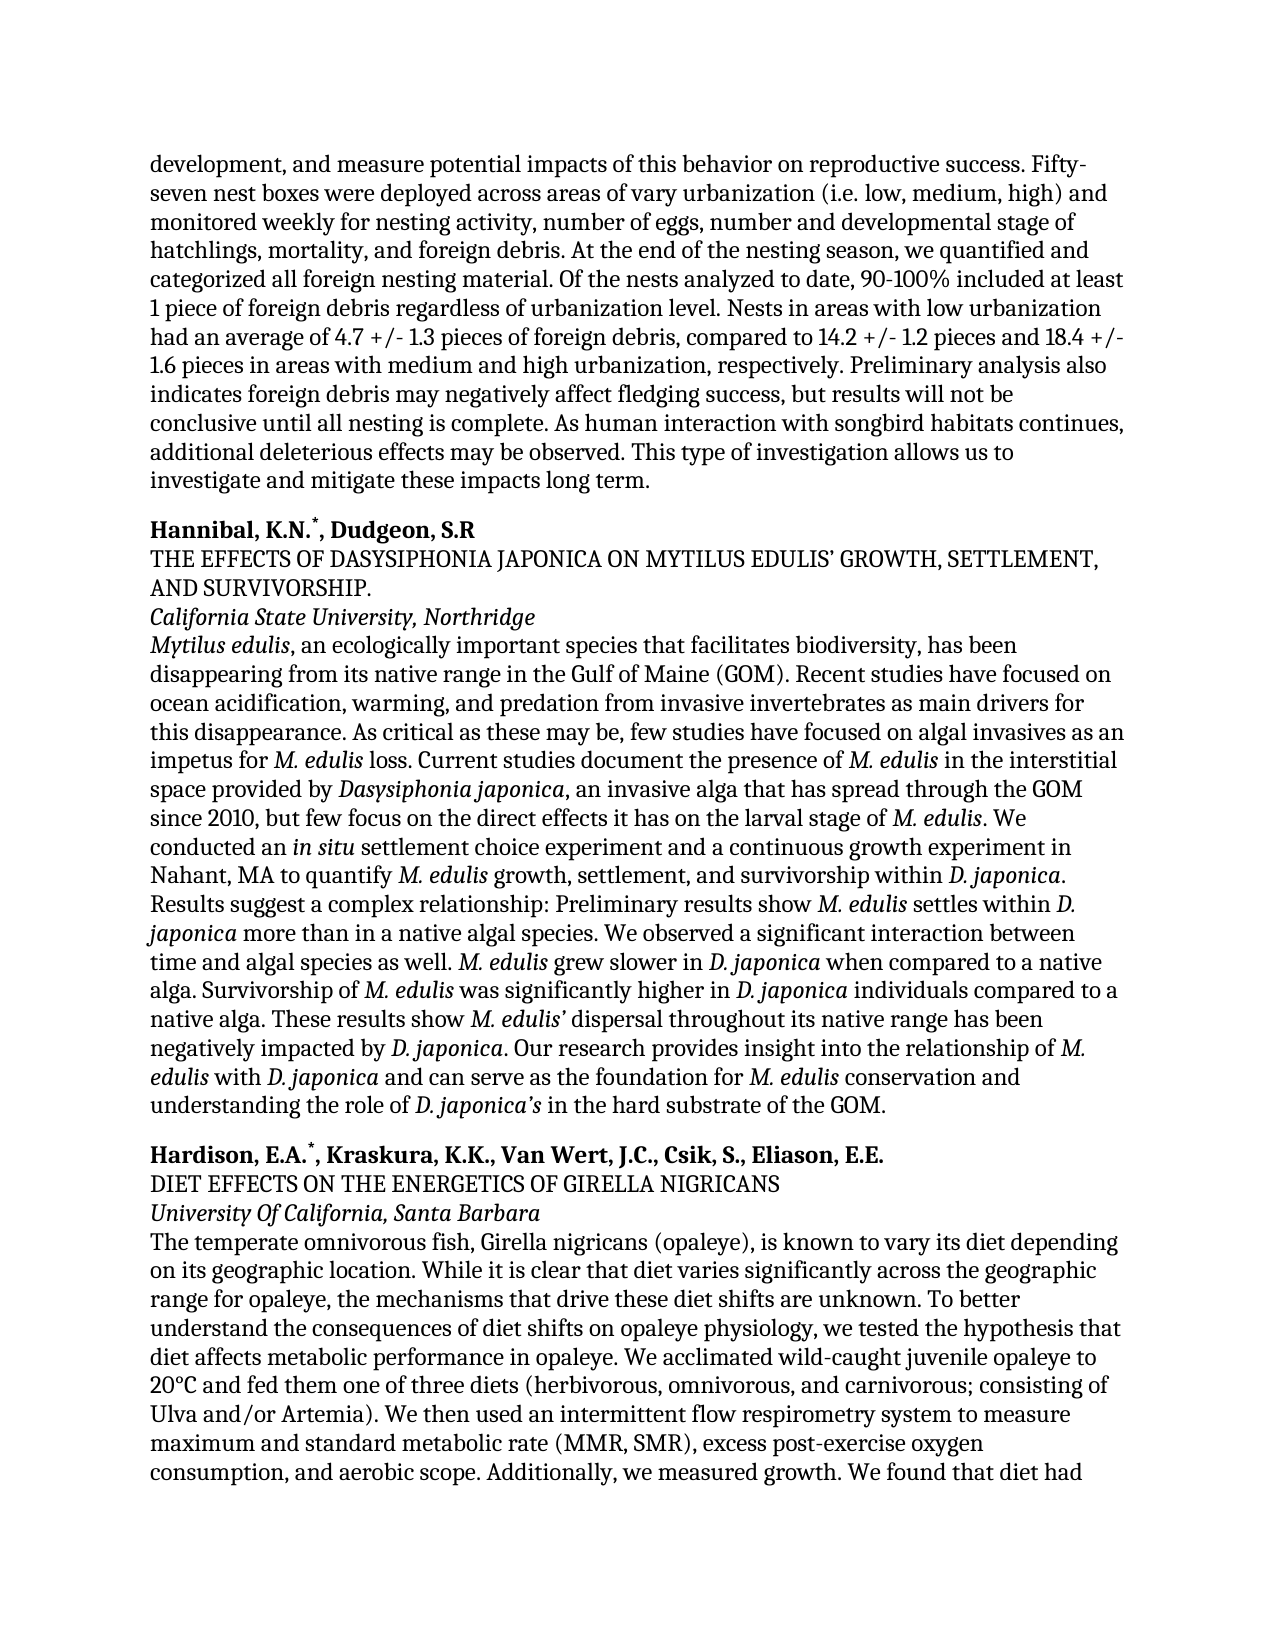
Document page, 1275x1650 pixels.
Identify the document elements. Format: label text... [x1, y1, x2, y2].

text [150, 1139, 1125, 1486]
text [150, 150, 1125, 495]
text Hannibal, K.N.*, Dudgeon, S.R THE EFFECTS OF DASYSIPHONIA JAPONICA ON MYTILUS EDULIS’ GROWTH, SETTLEMENT, AND SURVIVORSHIP. California State University, Northridge Mytilus edulis, an ecologically important species that facilitates biodiversity, has been disappearing from its native range in the Gulf of Maine (GOM). Recent studies have focused on ocean acidification, warming, and predation from invasive invertebrates as main drivers for this disappearance. As critical as these may be, few studies have focused on algal invasives as an impetus for M. edulis loss. Current studies document the presence of M. edulis in the interstitial space provided by Dasysiphonia japonica, an invasive alga that has spread through the GOM since 2010, but few focus on the direct effects it has on the larval stage of M. edulis. We conducted an in situ settlement choice experiment and a continuous growth experiment in Nahant, MA to quantify M. edulis growth, settlement, and survivorship within D. japonica. Results suggest a complex relationship: Preliminary results show M. edulis settles within D. japonica more than in a native algal species. We observed a significant interaction between time and algal species as well. M. edulis grew slower in D. japonica when compared to a native alga. Survivorship of M. edulis was significantly higher in D. japonica individuals compared to a native alga. These results show M. edulis’ dispersal throughout its native range has been negatively impacted by D. japonica. Our research provides insight into the relationship of M. edulis with D. japonica and can serve as the foundation for M. edulis conservation and understanding the role of D. japonica’s in the hard substrate of the GOM. [150, 514, 1125, 1120]
